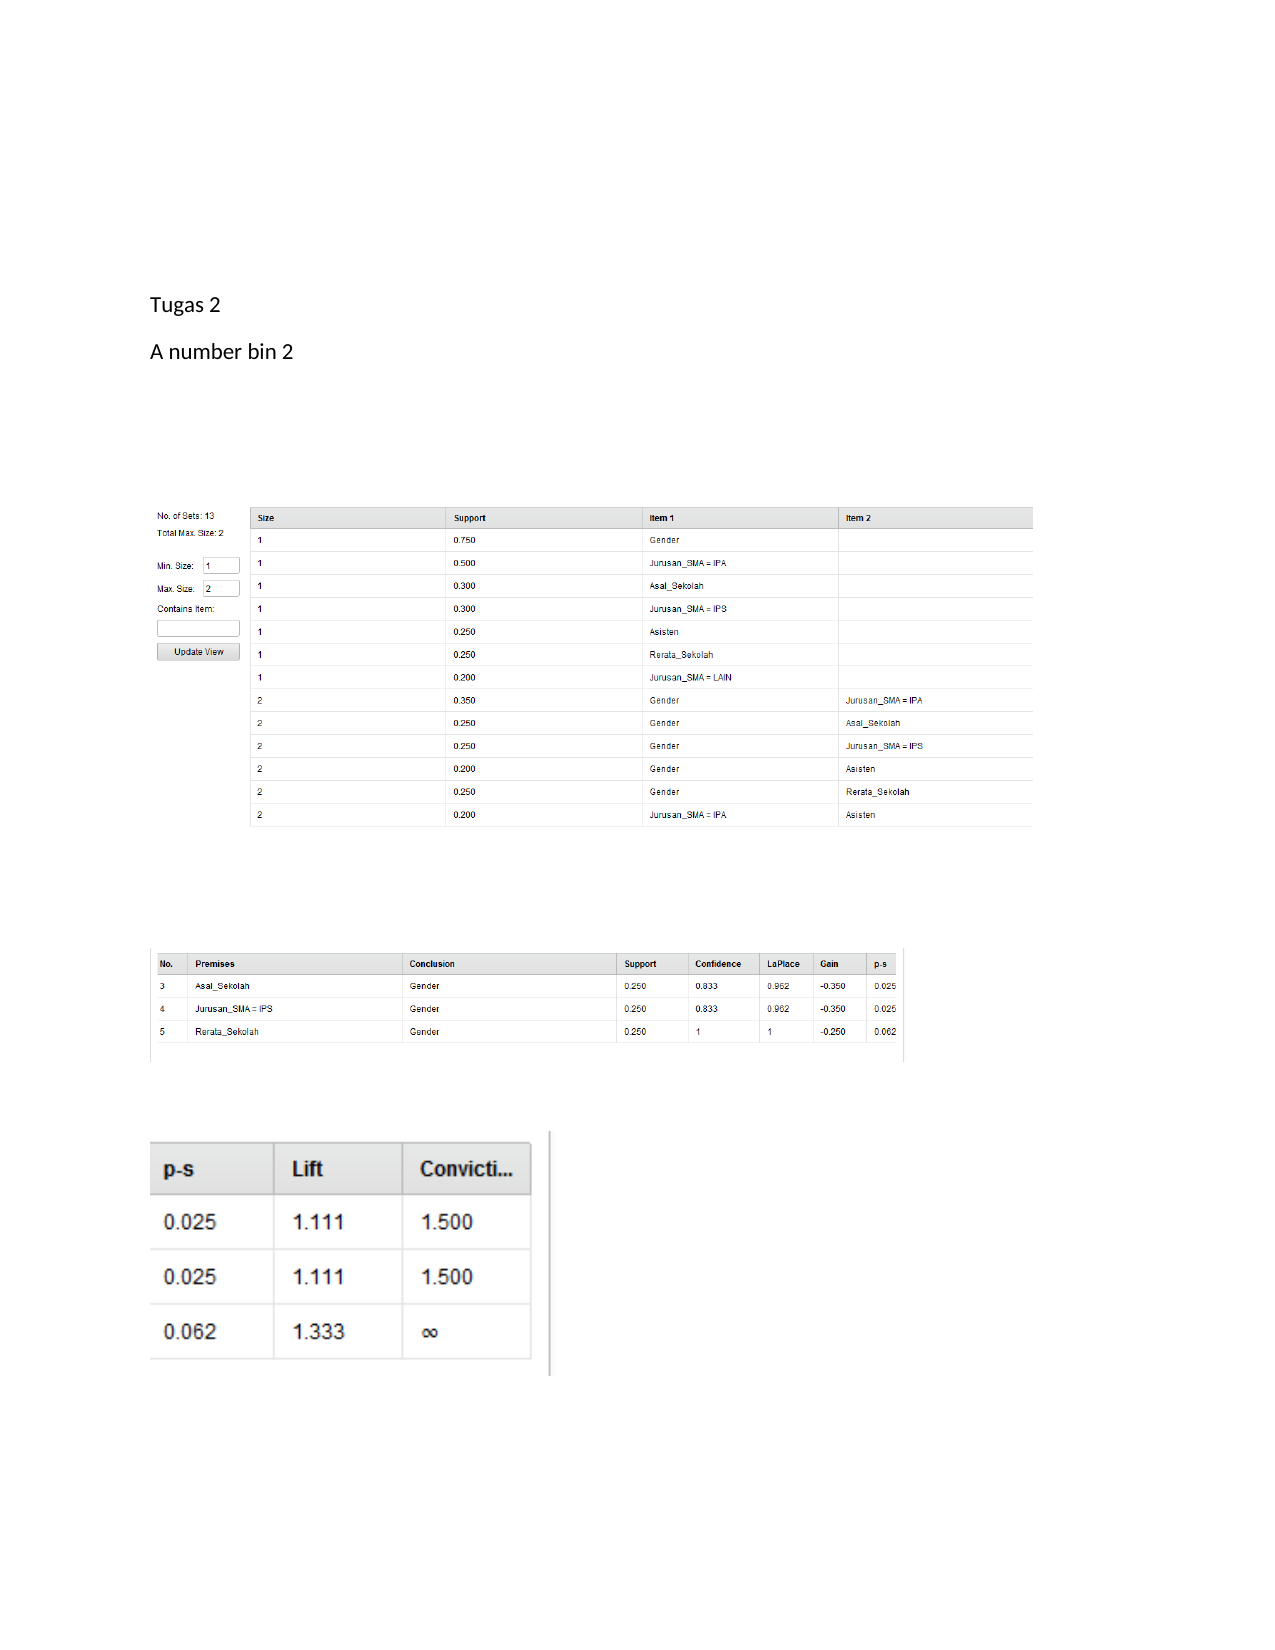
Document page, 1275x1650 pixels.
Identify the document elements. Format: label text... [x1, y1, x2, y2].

picture [150, 505, 1033, 902]
picture [150, 1131, 555, 1376]
picture [150, 948, 906, 1062]
text A number bin 2 [150, 337, 1125, 366]
text Tugas 2 [150, 291, 1125, 319]
